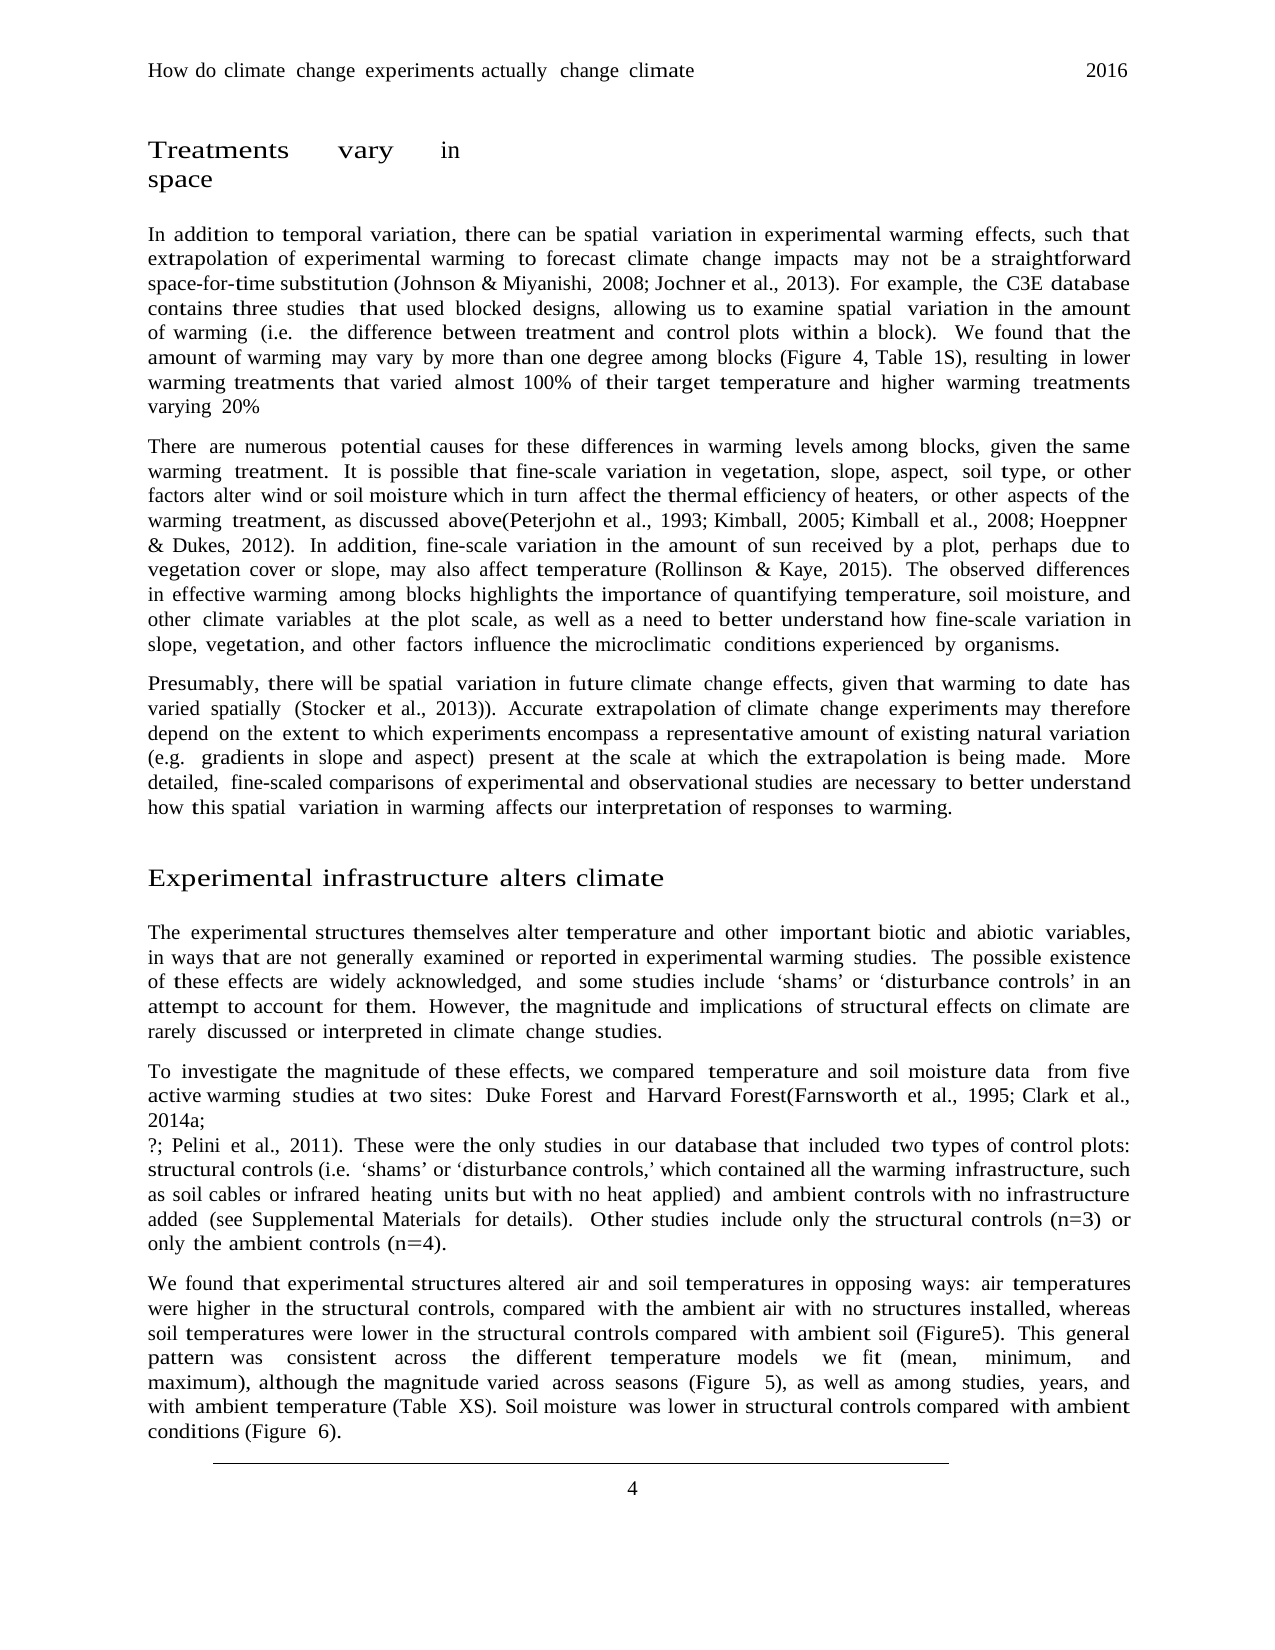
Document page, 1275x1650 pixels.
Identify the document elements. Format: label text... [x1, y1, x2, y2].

text & Dukes, 2012). In addition, fine-scale variation in the amount of sun received by a plot, perhaps due to vegetation cover or slope, may also affect temperature (Rollinson & Kaye, 2015). The observed differences in effective warming among blocks highlights the importance of quantifying temperature, soil moisture, and other climate variables at the plot scale, as well as a need to better understand how fine-scale variation in slope, vegetation, and other factors influence the microclimatic conditions experienced by organisms. [148, 533, 1131, 656]
text The experimental structures themselves alter temperature and other important biotic and abiotic variables, in ways that are not generally examined or reported in experimental warming studies. The possible existence of these effects are widely acknowledged, and some studies include ‘shams’ or ‘disturbance controls’ in an attempt to account for them. However, the magnitude and implications of structural effects on climate are rarely discussed or interpreted in climate change studies. [148, 920, 1131, 1043]
text To investigate the magnitude of these effects, we compared temperature and soil moisture data from five active warming studies at two sites: Duke Forest and Harvard Forest(Farnsworth et al., 1995; Clark et al., 2014a; [148, 1058, 1131, 1132]
text Experimental infrastructure alters climate [148, 863, 669, 892]
text There are numerous potential causes for these differences in warming levels among blocks, given the same warming treatment. It is possible that fine-scale variation in vegetation, slope, aspect, soil type, or other factors alter wind or soil moisture which in turn affect the thermal efficiency of heaters, or other aspects of the warming treatment, as discussed above(Peterjohn et al., 1993; Kimball, 2005; Kimball et al., 2008; Hoeppner [148, 434, 1131, 532]
text Treatments vary in space [148, 136, 460, 193]
text ?; Pelini et al., 2011). These were the only studies in our database that included two types of control plots: structural controls (i.e. ‘shams’ or ‘disturbance controls,’ which contained all the warming infrastructure, such as soil cables or infrared heating units but with no heat applied) and ambient controls with no infrastructure added (see Supplemental Materials for details). Other studies include only the structural controls (n=3) or only the ambient controls (n=4). [148, 1133, 1131, 1255]
text In addition to temporal variation, there can be spatial variation in experimental warming effects, such that extrapolation of experimental warming to forecast climate change impacts may not be a straightforward space-for-time substitution (Johnson & Miyanishi, 2008; Jochner et al., 2013). For example, the C3E database contains three studies that used blocked designs, allowing us to examine spatial variation in the amount of warming (i.e. the difference between treatment and control plots within a block). We found that the amount of warming may vary by more than one degree among blocks (Figure 4, Table 1S), resulting in lower warming treatments that varied almost 100% of their target temperature and higher warming treatments varying 20% [148, 221, 1131, 418]
text We found that experimental structures altered air and soil temperatures in opposing ways: air temperatures were higher in the structural controls, compared with the ambient air with no structures installed, whereas soil temperatures were lower in the structural controls compared with ambient soil (Figure5). This general pattern was consistent across the different temperature models we fit (mean, minimum, and maximum), although the magnitude varied across seasons (Figure 5), as well as among studies, years, and with ambient temperature (Table XS). Soil moisture was lower in structural controls compared with ambient conditions (Figure 6). [148, 1271, 1131, 1443]
text Presumably, there will be spatial variation in future climate change effects, given that warming to date has varied spatially (Stocker et al., 2013)). Accurate extrapolation of climate change experiments may therefore depend on the extent to which experiments encompass a representative amount of existing natural variation (e.g. gradients in slope and aspect) present at the scale at which the extrapolation is being made. More detailed, fine-scaled comparisons of experimental and observational studies are necessary to better understand how this spatial variation in warming affects our interpretation of responses to warming. [148, 671, 1131, 819]
